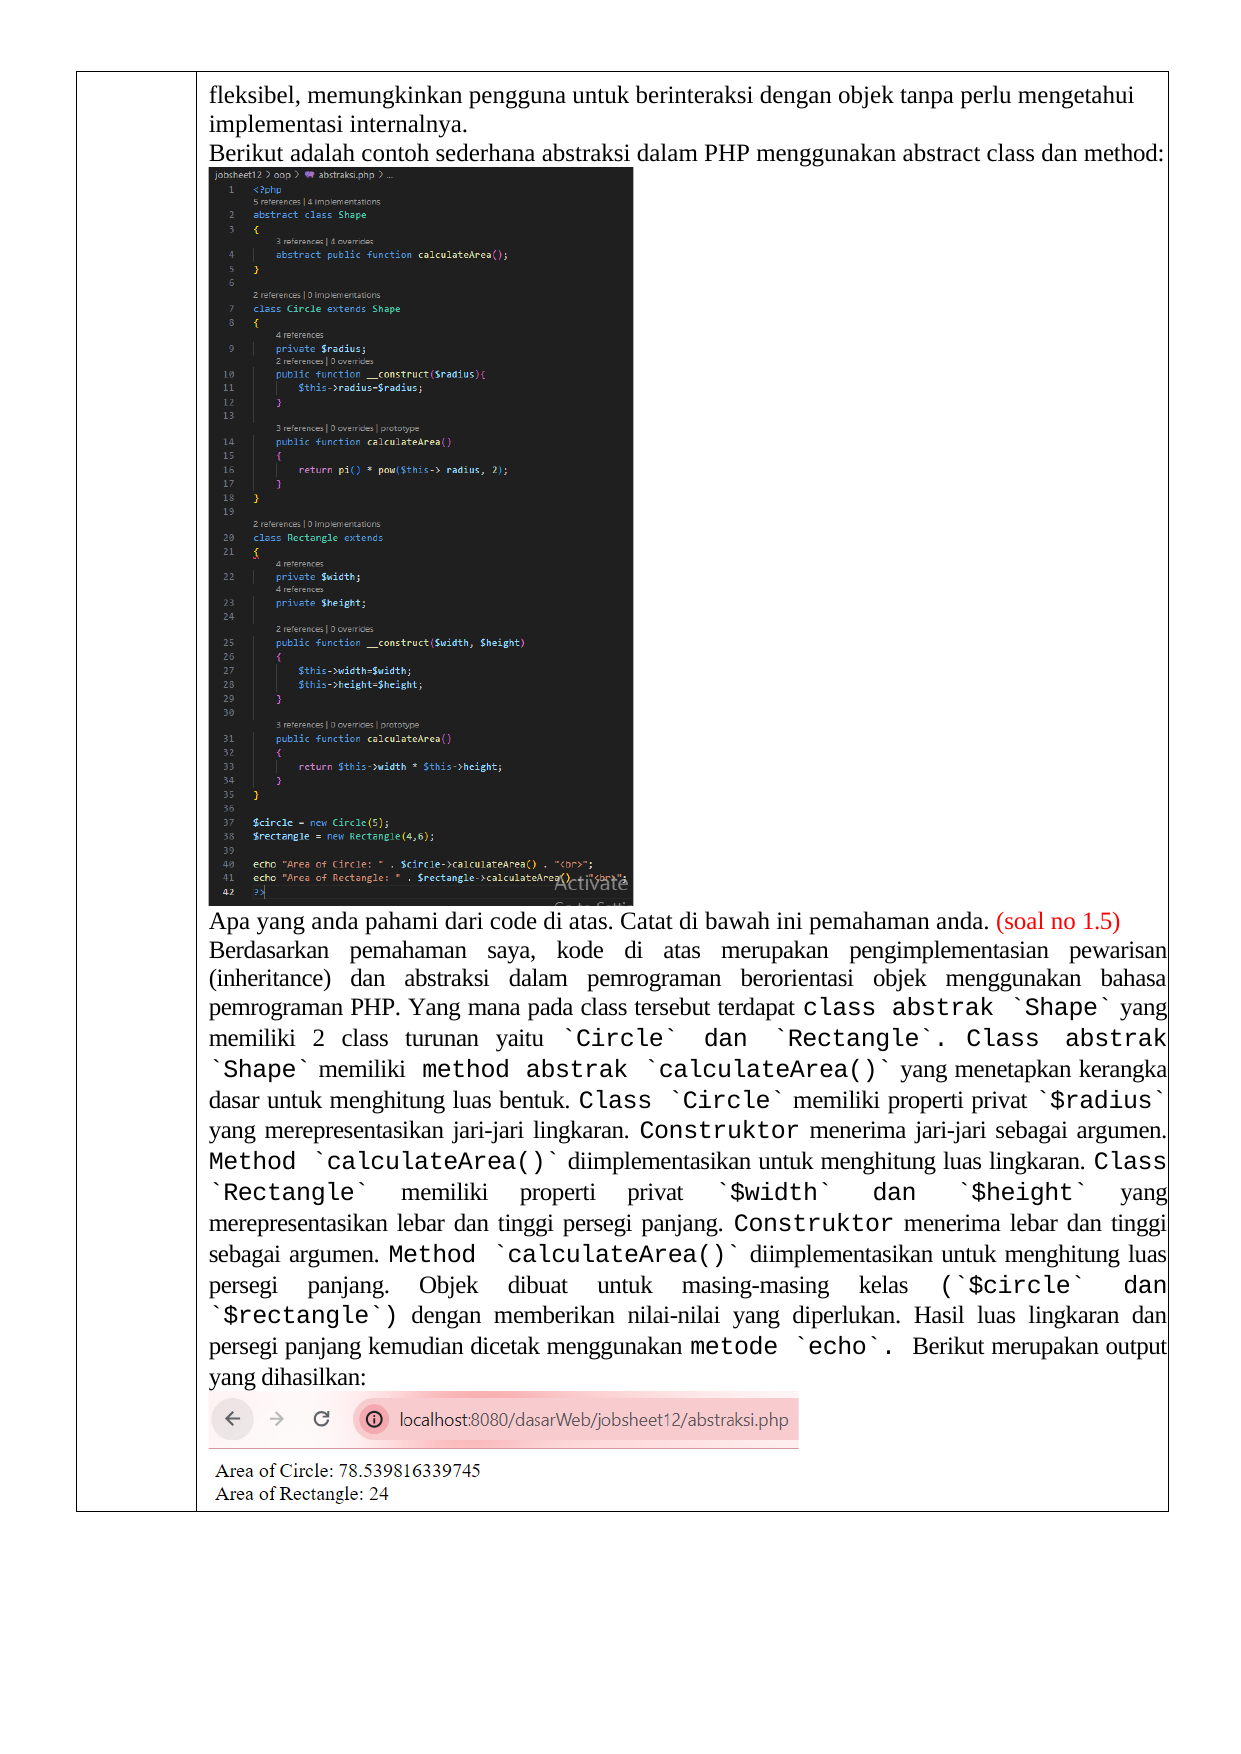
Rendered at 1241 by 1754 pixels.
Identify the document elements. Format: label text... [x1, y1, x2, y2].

picture [208, 167, 634, 906]
table_header fleksibel, memungkinkan pengguna untuk berinteraksi dengan objek tanpa perlu mengetahui implementasi internalnya. Berikut adalah contoh sederhana abstraksi dalam PHP menggunakan abstract class dan method: Apa yang anda pahami dari code di atas. Catat di bawah ini pemahaman anda. (soal no 1.5) Berdasarkan pemahaman saya, kode di atas merupakan pengimplementasian pewarisan (inheritance) dan abstraksi dalam pemrograman berorientasi objek menggunakan bahasa pemrograman PHP. Yang mana pada class tersebut terdapat class abstrak `Shape` yang memiliki 2 class turunan yaitu `Circle` dan `Rectangle`. Class abstrak `Shape` memiliki method abstrak `calculateArea()` yang menetapkan kerangka dasar untuk menghitung luas bentuk. Class `Circle` memiliki properti privat `$radius` yang merepresentasikan jari-jari lingkaran. Construktor menerima jari-jari sebagai argumen. Method `calculateArea()` diimplementasikan untuk menghitung luas lingkaran. Class `Rectangle` memiliki properti privat `$width` dan `$height` yang merepresentasikan lebar dan tinggi persegi panjang. Construktor menerima lebar dan tinggi sebagai argumen. Method `calculateArea()` diimplementasikan untuk menghitung luas persegi panjang. Objek dibuat untuk masing-masing kelas (`$circle` dan `$rectangle`) dengan memberikan nilai-nilai yang diperlukan. Hasil luas lingkaran dan persegi panjang kemudian dicetak menggunakan metode `echo`. Berikut merupakan output yang dihasilkan: [197, 72, 1168, 1511]
picture [208, 1391, 799, 1511]
table_header [77, 72, 196, 1511]
